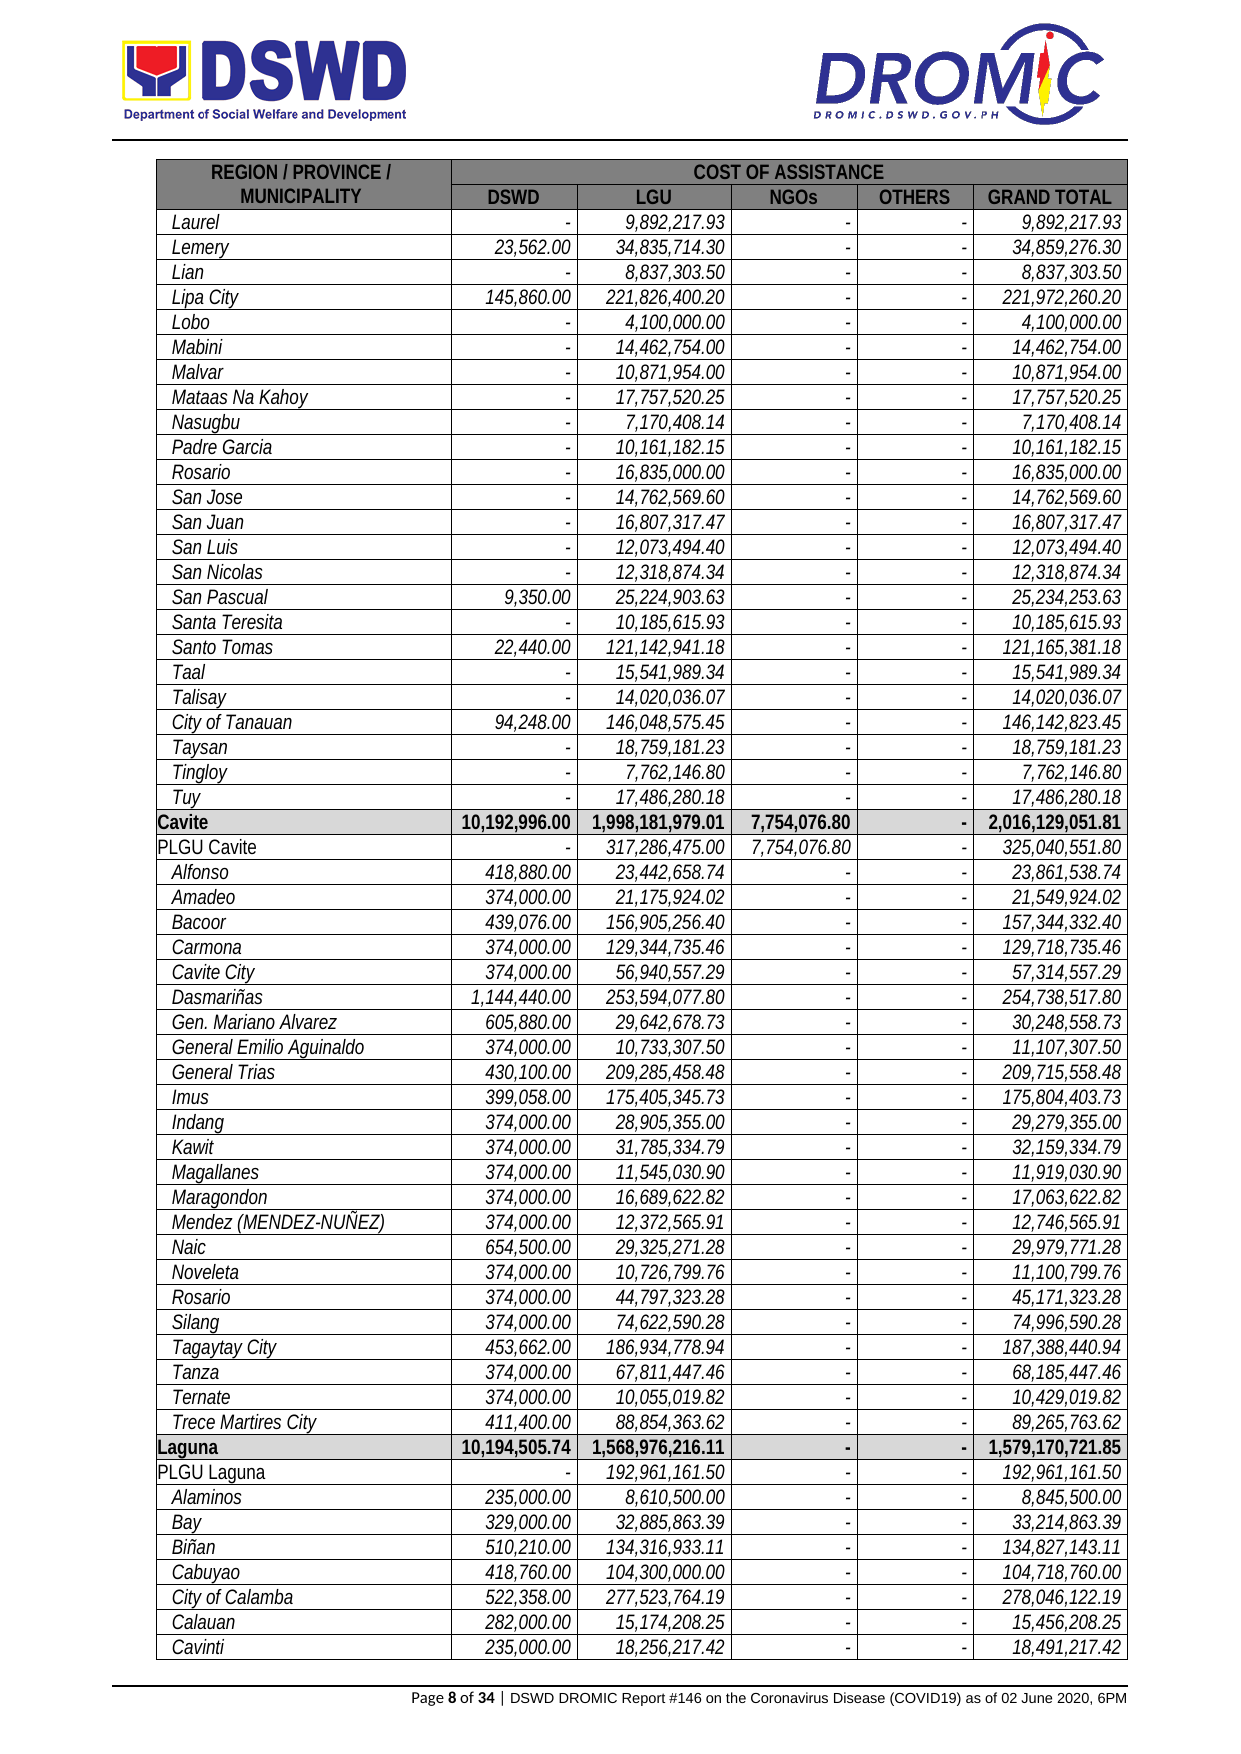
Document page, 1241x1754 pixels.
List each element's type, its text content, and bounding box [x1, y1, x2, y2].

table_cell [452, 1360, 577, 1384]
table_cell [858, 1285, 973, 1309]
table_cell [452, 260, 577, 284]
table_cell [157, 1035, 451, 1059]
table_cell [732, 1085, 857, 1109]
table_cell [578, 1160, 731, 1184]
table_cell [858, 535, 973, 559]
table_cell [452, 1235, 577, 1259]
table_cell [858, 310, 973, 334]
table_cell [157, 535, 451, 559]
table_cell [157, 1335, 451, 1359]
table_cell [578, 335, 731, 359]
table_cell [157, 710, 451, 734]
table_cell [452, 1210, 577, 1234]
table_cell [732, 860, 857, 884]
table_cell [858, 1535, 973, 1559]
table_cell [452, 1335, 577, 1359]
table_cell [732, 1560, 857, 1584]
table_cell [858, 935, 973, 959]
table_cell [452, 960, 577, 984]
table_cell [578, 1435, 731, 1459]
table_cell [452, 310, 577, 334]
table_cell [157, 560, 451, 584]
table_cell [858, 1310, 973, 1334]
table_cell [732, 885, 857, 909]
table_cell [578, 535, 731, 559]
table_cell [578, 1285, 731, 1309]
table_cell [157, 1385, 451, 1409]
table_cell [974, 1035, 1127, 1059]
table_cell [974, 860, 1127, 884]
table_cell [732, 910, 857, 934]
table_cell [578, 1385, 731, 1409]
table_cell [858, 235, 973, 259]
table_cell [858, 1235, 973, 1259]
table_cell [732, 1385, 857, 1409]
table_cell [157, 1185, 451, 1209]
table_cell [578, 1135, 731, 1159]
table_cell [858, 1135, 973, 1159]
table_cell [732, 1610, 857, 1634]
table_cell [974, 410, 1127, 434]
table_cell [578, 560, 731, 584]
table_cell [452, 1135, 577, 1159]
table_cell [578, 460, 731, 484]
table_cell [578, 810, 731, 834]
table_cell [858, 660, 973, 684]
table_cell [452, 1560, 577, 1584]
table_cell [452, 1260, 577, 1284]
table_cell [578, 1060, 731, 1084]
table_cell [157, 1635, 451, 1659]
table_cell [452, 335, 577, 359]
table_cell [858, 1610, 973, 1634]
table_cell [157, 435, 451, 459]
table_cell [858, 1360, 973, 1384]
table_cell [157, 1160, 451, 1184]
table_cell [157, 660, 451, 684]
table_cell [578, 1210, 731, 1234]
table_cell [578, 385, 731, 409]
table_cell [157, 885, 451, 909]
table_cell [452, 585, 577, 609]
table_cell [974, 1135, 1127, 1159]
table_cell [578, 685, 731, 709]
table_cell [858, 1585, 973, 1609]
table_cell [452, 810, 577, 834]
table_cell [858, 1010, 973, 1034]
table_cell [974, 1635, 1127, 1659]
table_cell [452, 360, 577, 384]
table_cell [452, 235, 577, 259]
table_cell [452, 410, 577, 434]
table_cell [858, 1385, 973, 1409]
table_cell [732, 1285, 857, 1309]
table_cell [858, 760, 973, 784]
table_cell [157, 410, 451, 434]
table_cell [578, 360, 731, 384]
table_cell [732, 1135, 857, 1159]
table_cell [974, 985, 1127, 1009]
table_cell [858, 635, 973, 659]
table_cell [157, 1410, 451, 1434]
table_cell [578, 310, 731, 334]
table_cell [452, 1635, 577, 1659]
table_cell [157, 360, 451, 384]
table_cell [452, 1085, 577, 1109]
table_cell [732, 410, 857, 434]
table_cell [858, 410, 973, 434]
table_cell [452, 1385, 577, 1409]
table_cell GRAND TOTAL [974, 185, 1127, 209]
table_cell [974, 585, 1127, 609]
picture [781, 23, 1133, 125]
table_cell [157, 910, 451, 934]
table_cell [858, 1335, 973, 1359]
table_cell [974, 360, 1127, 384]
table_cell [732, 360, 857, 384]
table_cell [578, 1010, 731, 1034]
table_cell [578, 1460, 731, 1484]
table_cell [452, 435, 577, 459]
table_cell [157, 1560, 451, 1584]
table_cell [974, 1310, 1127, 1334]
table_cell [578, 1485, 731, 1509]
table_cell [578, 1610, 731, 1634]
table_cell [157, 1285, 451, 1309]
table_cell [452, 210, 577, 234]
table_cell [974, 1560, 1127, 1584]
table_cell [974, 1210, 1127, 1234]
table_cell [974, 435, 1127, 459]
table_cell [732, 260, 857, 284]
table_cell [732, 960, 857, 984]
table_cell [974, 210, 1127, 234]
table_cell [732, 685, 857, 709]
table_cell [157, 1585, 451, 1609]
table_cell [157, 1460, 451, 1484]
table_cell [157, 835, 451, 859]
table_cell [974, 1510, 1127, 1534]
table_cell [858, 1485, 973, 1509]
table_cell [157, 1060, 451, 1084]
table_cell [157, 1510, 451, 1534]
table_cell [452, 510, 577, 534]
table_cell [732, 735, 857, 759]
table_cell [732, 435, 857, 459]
table_cell DSWD [452, 185, 577, 209]
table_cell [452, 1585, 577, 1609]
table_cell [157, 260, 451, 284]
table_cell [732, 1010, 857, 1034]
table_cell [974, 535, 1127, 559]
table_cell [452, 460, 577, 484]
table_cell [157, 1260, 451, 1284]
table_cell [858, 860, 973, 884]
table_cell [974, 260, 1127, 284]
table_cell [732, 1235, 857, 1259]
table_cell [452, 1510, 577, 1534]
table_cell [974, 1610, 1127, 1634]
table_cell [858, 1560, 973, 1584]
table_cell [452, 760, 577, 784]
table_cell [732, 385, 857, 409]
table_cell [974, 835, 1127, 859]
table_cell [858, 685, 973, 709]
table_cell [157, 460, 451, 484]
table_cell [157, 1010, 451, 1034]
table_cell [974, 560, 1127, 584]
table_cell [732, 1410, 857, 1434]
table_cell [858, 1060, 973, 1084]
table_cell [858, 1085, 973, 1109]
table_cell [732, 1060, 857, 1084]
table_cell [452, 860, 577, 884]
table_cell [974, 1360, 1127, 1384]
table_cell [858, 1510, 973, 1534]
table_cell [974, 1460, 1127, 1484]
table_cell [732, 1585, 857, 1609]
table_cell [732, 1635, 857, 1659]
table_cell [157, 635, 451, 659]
table_cell OTHERS [858, 185, 973, 209]
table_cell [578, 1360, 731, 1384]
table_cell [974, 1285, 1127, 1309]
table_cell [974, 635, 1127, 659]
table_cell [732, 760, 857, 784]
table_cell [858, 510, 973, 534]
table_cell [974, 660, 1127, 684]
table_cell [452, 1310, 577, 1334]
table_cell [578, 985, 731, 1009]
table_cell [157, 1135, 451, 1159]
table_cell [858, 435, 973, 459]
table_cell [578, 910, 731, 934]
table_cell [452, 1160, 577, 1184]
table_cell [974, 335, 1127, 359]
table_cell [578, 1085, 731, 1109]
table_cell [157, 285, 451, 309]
table_cell NGOs [732, 185, 857, 209]
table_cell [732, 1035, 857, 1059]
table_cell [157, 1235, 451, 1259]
table_header REGION / PROVINCE / MUNICIPALITY [157, 160, 451, 209]
table_cell LGU [578, 185, 731, 209]
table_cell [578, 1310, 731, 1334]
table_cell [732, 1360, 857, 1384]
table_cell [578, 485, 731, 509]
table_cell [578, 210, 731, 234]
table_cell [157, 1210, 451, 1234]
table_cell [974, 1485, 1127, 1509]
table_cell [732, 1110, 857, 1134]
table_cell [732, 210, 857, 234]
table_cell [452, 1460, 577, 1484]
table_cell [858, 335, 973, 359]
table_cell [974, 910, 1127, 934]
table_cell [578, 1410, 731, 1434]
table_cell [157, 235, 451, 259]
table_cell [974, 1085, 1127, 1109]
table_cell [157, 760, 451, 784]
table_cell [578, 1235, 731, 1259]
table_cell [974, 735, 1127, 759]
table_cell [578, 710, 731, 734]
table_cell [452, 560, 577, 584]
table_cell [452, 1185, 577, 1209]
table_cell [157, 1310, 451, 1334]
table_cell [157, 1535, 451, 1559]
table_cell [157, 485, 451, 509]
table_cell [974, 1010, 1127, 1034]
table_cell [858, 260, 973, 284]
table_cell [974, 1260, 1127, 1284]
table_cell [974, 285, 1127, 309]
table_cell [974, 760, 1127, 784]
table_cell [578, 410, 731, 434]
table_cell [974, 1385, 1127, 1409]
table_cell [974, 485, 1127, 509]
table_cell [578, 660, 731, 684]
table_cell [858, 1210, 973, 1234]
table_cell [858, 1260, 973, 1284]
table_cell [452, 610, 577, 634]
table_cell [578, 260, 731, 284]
table_header COST OF ASSISTANCE [452, 160, 1127, 184]
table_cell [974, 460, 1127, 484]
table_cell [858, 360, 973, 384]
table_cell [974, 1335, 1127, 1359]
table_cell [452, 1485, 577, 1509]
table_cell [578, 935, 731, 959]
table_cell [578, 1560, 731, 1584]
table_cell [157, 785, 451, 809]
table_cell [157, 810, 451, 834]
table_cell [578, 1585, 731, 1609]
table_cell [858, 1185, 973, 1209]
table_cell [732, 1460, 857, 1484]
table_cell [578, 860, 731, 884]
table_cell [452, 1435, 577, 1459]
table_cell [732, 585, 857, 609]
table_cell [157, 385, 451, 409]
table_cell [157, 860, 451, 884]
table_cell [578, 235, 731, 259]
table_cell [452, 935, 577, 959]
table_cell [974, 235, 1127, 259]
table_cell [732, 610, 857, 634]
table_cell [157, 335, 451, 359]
picture [112, 37, 417, 125]
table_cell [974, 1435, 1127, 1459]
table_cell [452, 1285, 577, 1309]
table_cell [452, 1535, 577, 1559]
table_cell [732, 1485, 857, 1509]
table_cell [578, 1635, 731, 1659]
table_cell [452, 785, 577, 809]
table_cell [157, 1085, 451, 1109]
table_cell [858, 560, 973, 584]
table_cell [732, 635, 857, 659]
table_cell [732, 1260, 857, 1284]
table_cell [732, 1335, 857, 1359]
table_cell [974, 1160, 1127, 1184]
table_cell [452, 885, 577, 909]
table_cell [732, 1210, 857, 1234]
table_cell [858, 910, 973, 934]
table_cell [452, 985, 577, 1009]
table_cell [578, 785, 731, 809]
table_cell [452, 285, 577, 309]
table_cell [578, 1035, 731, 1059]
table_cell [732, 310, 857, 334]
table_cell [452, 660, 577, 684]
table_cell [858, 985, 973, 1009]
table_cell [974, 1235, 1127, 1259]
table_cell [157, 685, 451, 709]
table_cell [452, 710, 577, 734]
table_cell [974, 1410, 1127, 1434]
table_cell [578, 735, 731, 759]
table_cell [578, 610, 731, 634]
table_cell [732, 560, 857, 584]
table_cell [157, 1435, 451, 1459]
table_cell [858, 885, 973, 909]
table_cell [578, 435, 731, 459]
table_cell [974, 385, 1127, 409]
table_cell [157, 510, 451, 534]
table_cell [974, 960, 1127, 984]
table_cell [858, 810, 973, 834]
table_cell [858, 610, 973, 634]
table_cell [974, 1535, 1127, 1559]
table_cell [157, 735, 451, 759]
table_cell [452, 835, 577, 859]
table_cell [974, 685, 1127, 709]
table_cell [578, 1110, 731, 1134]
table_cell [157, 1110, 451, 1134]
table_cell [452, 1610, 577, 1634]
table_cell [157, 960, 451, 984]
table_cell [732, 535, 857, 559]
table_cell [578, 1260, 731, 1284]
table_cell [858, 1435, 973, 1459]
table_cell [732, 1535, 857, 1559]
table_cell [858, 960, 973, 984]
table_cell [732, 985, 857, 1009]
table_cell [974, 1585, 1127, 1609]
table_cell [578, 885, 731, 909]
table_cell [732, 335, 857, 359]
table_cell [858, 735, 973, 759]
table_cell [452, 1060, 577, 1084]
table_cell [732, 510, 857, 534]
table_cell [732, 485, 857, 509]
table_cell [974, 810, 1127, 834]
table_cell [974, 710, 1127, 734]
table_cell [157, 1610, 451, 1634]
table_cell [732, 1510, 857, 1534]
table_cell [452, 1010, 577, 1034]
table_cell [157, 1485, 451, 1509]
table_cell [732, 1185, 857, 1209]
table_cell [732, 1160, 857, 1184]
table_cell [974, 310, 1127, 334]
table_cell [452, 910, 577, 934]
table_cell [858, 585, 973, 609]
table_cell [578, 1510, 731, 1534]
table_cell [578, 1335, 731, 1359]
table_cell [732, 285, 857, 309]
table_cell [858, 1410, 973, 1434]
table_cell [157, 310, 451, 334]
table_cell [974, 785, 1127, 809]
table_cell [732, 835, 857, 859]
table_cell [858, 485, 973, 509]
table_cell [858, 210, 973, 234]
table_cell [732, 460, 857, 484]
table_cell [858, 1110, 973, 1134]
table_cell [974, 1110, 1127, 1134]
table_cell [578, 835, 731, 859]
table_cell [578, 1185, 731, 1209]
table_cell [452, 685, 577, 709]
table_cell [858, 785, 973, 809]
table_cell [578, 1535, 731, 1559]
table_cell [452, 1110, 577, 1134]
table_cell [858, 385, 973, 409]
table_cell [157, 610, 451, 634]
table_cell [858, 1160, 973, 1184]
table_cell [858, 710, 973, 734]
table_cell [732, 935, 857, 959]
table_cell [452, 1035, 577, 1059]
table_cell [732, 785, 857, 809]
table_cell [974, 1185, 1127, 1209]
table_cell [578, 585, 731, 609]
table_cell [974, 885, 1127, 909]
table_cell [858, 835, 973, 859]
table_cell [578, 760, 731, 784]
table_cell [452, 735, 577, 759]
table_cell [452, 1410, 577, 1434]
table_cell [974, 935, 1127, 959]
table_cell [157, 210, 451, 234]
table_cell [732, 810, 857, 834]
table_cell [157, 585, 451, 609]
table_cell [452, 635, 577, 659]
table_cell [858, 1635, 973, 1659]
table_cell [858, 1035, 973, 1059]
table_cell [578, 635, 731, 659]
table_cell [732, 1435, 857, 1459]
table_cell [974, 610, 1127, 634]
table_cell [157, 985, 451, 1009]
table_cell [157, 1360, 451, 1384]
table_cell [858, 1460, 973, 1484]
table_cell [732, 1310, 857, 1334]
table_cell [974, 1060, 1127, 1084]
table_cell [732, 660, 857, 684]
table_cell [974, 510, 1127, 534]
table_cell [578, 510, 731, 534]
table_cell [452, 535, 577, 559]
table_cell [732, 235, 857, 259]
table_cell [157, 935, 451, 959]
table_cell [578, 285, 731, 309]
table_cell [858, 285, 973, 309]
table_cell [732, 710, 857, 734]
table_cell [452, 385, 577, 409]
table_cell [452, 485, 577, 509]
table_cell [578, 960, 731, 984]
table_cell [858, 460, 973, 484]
